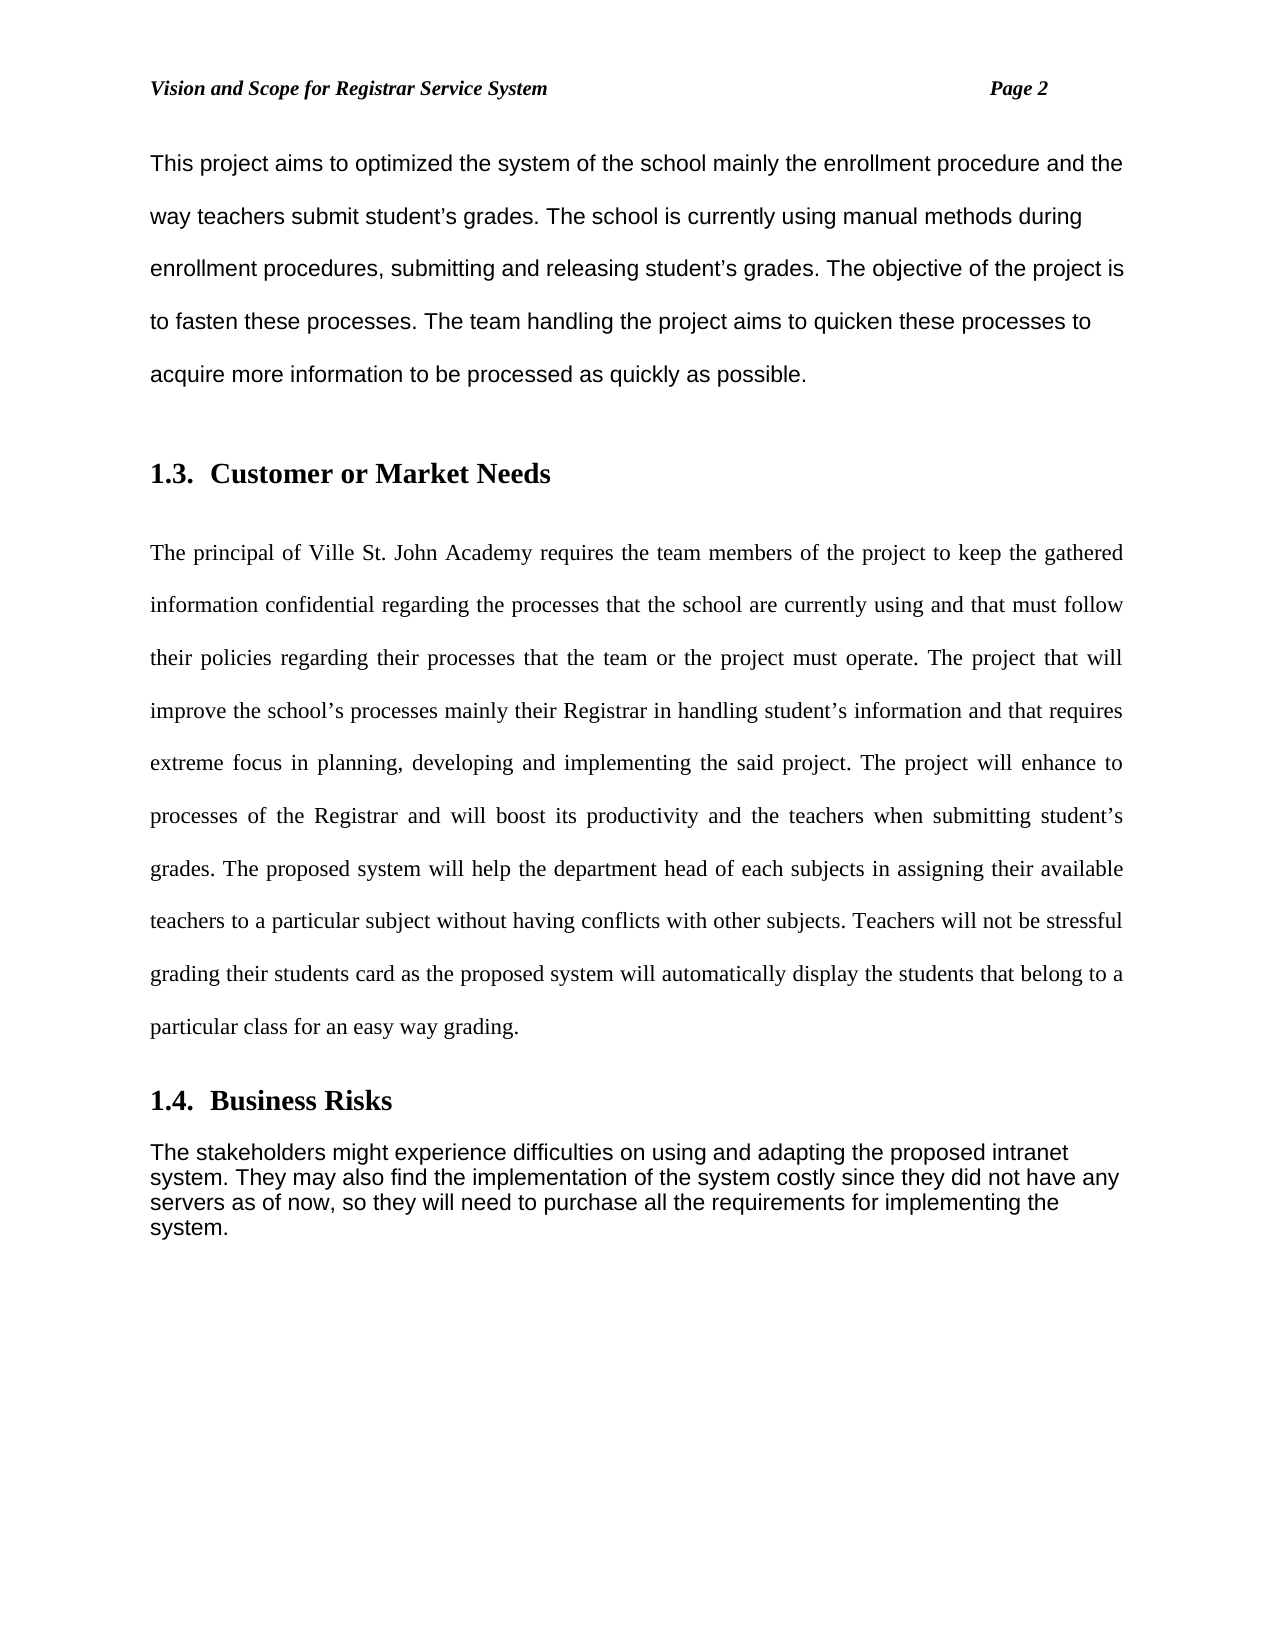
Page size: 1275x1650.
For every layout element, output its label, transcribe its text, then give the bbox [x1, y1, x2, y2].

text The stakeholders might experience difficulties on using and adapting the proposed intranet system. They may also find the implementation of the system costly since they did not have any servers as of now, so they will need to purchase all the requirements for implementing the system. [150, 1141, 1125, 1241]
subtitle Customer or Market Needs [150, 463, 1125, 488]
text The principal of Ville St. John Academy requires the team members of the project to keep the gathered information confidential regarding the processes that the school are currently using and that must follow their policies regarding their processes that the team or the project must operate. The project that will improve the school’s processes mainly their Registrar in handling student’s information and that requires extreme focus in planning, developing and implementing the said project. The project will enhance to processes of the Registrar and will boost its productivity and the teachers when submitting student’s grades. The proposed system will help the department head of each subjects in assigning their available teachers to a particular subject without having conflicts with other subjects. Teachers will not be stressful grading their students card as the proposed system will automatically display the students that belong to a particular class for an easy way grading. [150, 538, 1125, 1039]
text This project aims to optimized the system of the school mainly the enrollment procedure and the way teachers submit student’s grades. The school is currently using manual methods during enrollment procedures, submitting and releasing student’s grades. The objective of the project is to fasten these processes. The team handling the project aims to quicken these processes to acquire more information to be processed as quickly as possible. [150, 150, 1125, 387]
subtitle Business Risks [150, 1091, 1125, 1116]
